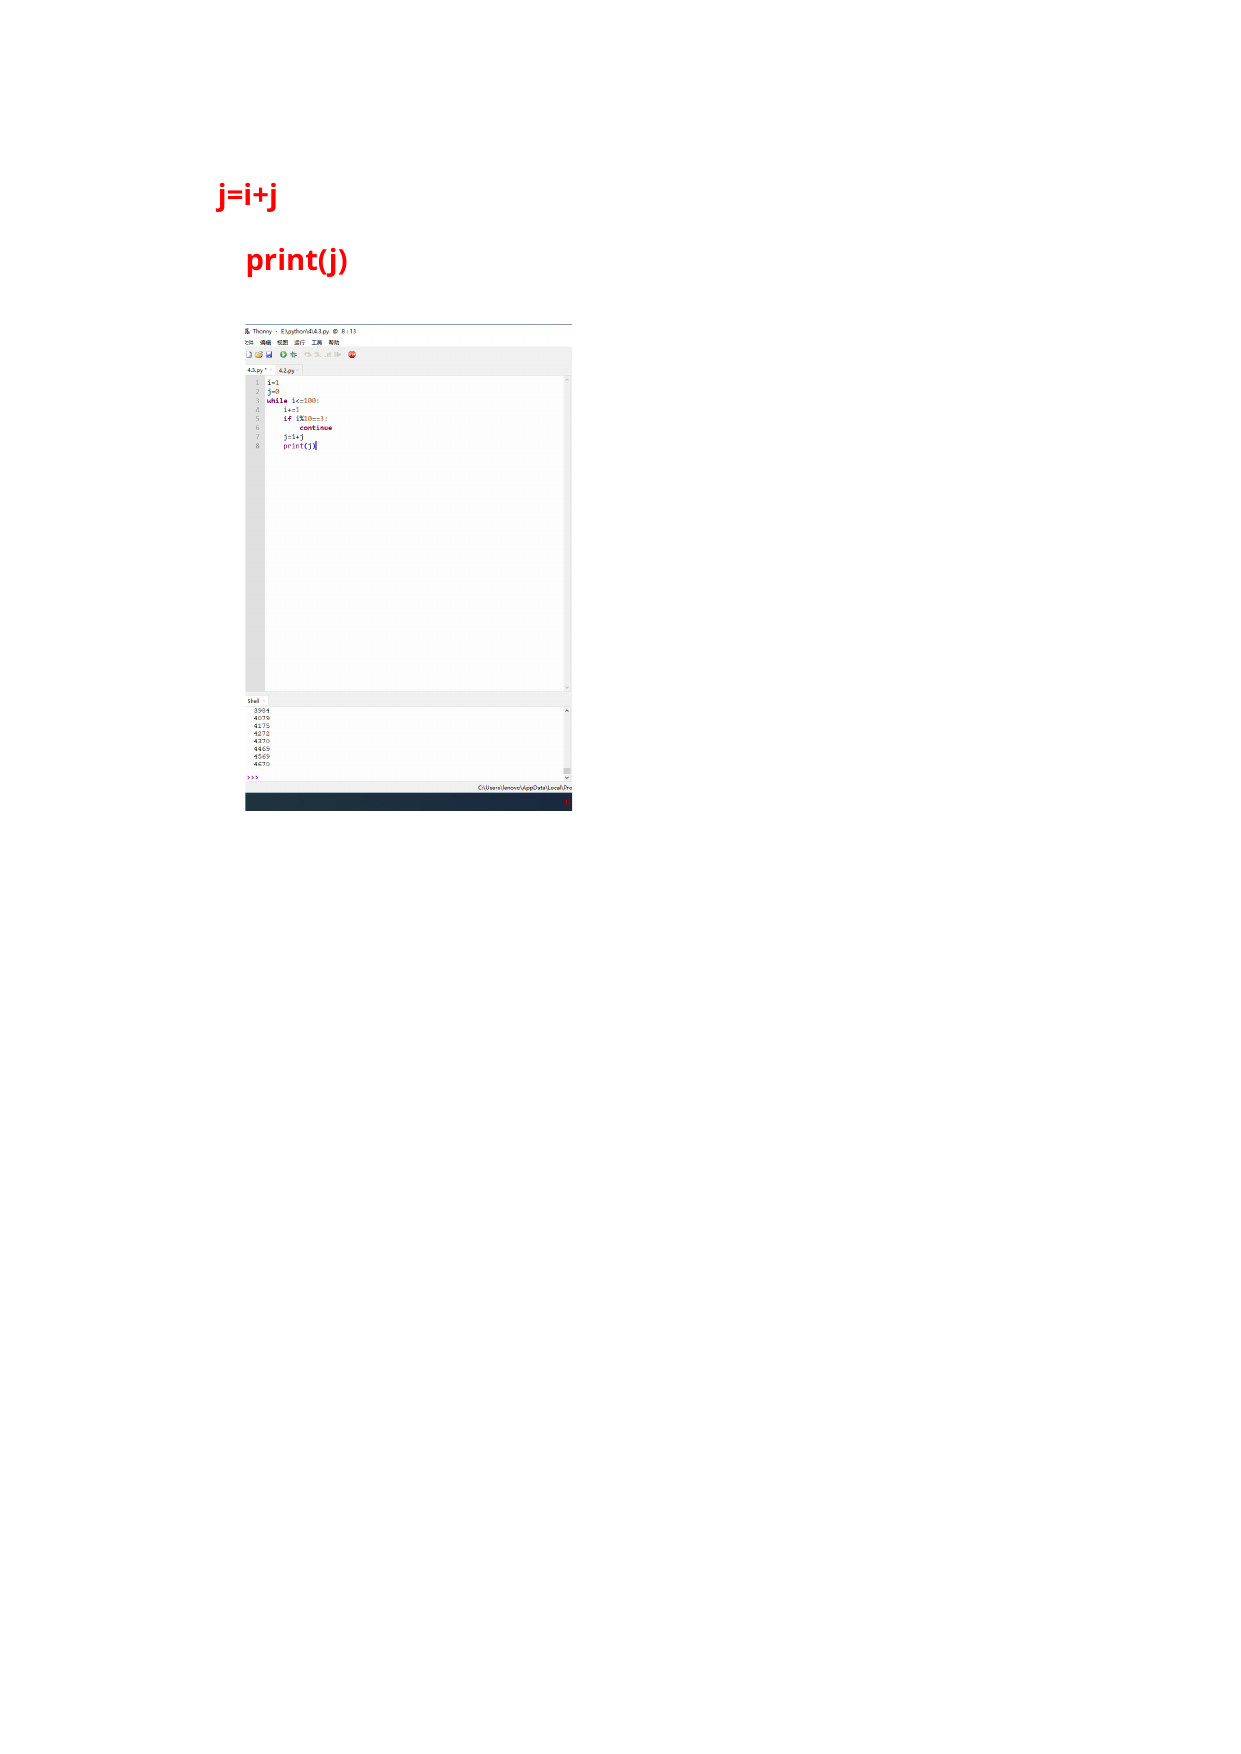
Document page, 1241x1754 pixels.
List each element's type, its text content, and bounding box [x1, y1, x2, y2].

picture [245, 324, 573, 811]
text j=i+j [187, 162, 1053, 227]
text print(j) [187, 227, 1053, 292]
